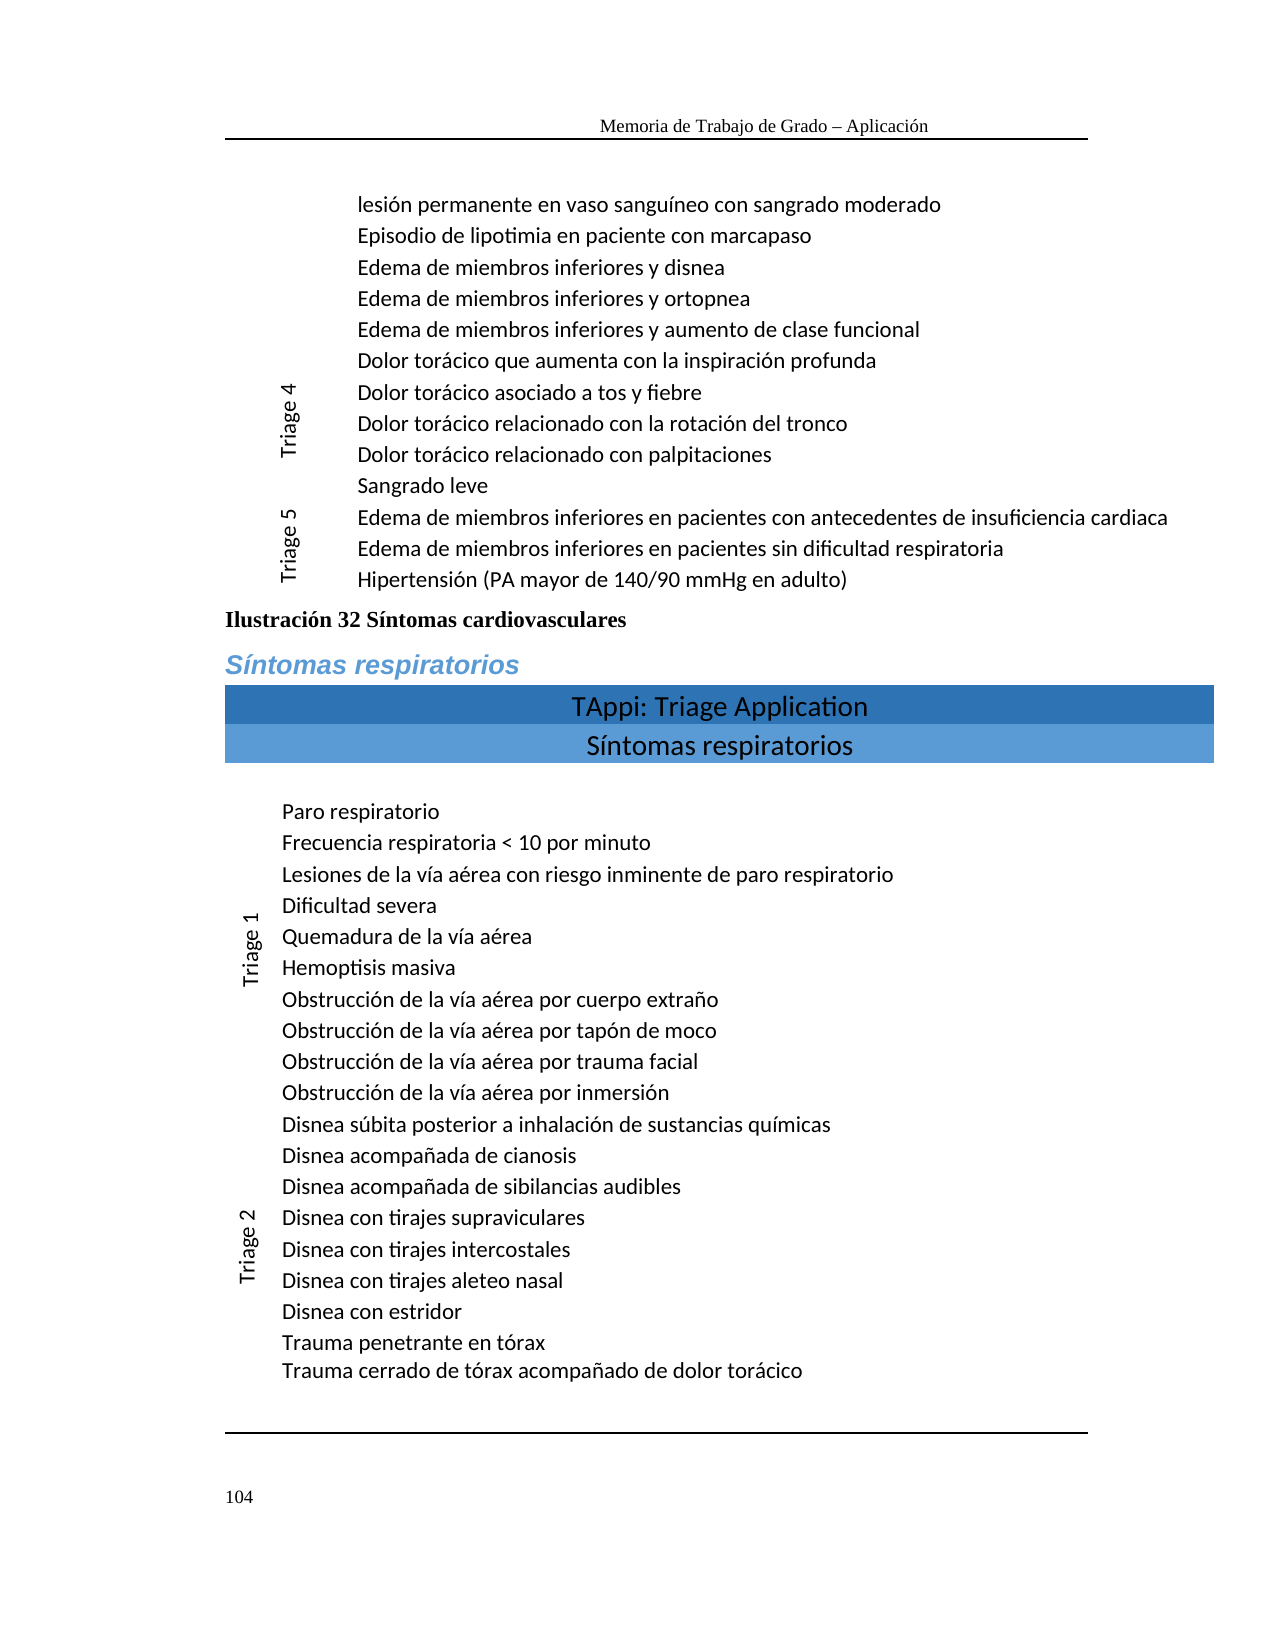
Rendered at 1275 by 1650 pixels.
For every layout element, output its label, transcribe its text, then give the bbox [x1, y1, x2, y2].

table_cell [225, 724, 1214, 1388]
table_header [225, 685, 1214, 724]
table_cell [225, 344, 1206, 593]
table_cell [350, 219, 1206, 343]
subtitle Síntomas respiratorios [225, 649, 1088, 680]
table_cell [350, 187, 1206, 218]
